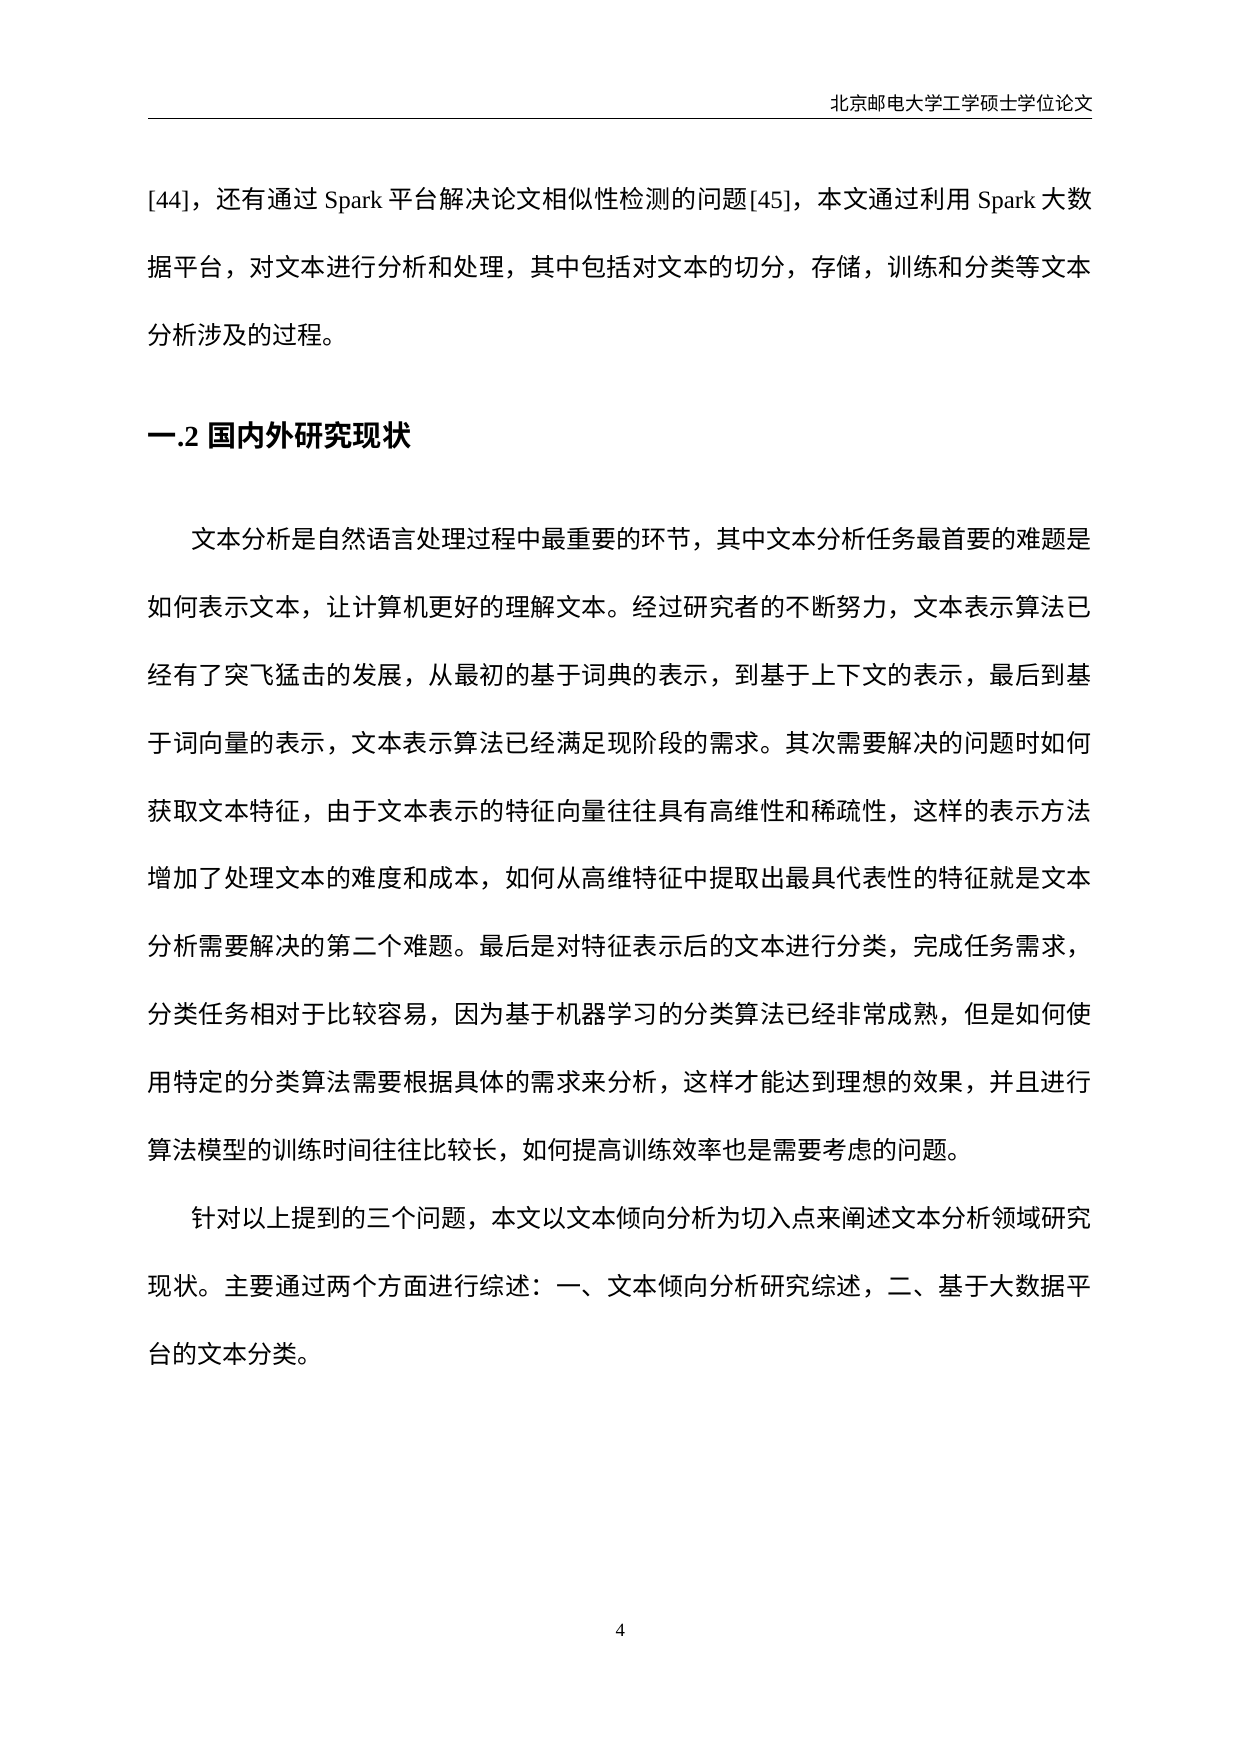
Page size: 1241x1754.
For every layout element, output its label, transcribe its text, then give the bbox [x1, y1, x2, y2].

subtitle 国内外研究现状 [148, 402, 1092, 469]
text 针对以上提到的三个问题，本文以文本倾向分析为切入点来阐述文本分析领域研究现状。主要通过两个方面进行综述：一、文本倾向分析研究综述，二、基于大数据平台的文本分类。 [148, 1183, 1092, 1386]
text 文本分析是自然语言处理过程中最重要的环节，其中文本分析任务最首要的难题是如何表示文本，让计算机更好的理解文本。经过研究者的不断努力，文本表示算法已经有了突飞猛击的发展，从最初的基于词典的表示，到基于上下文的表示，最后到基于词向量的表示，文本表示算法已经满足现阶段的需求。其次需要解决的问题时如何获取文本特征，由于文本表示的特征向量往往具有高维性和稀疏性，这样的表示方法增加了处理文本的难度和成本，如何从高维特征中提取出最具代表性的特征就是文本分析需要解决的第二个难题。最后是对特征表示后的文本进行分类，完成任务需求，分类任务相对于比较容易，因为基于机器学习的分类算法已经非常成熟，但是如何使用特定的分类算法需要根据具体的需求来分析，这样才能达到理想的效果，并且进行算法模型的训练时间往往比较长，如何提高训练效率也是需要考虑的问题。 [148, 503, 1092, 1183]
